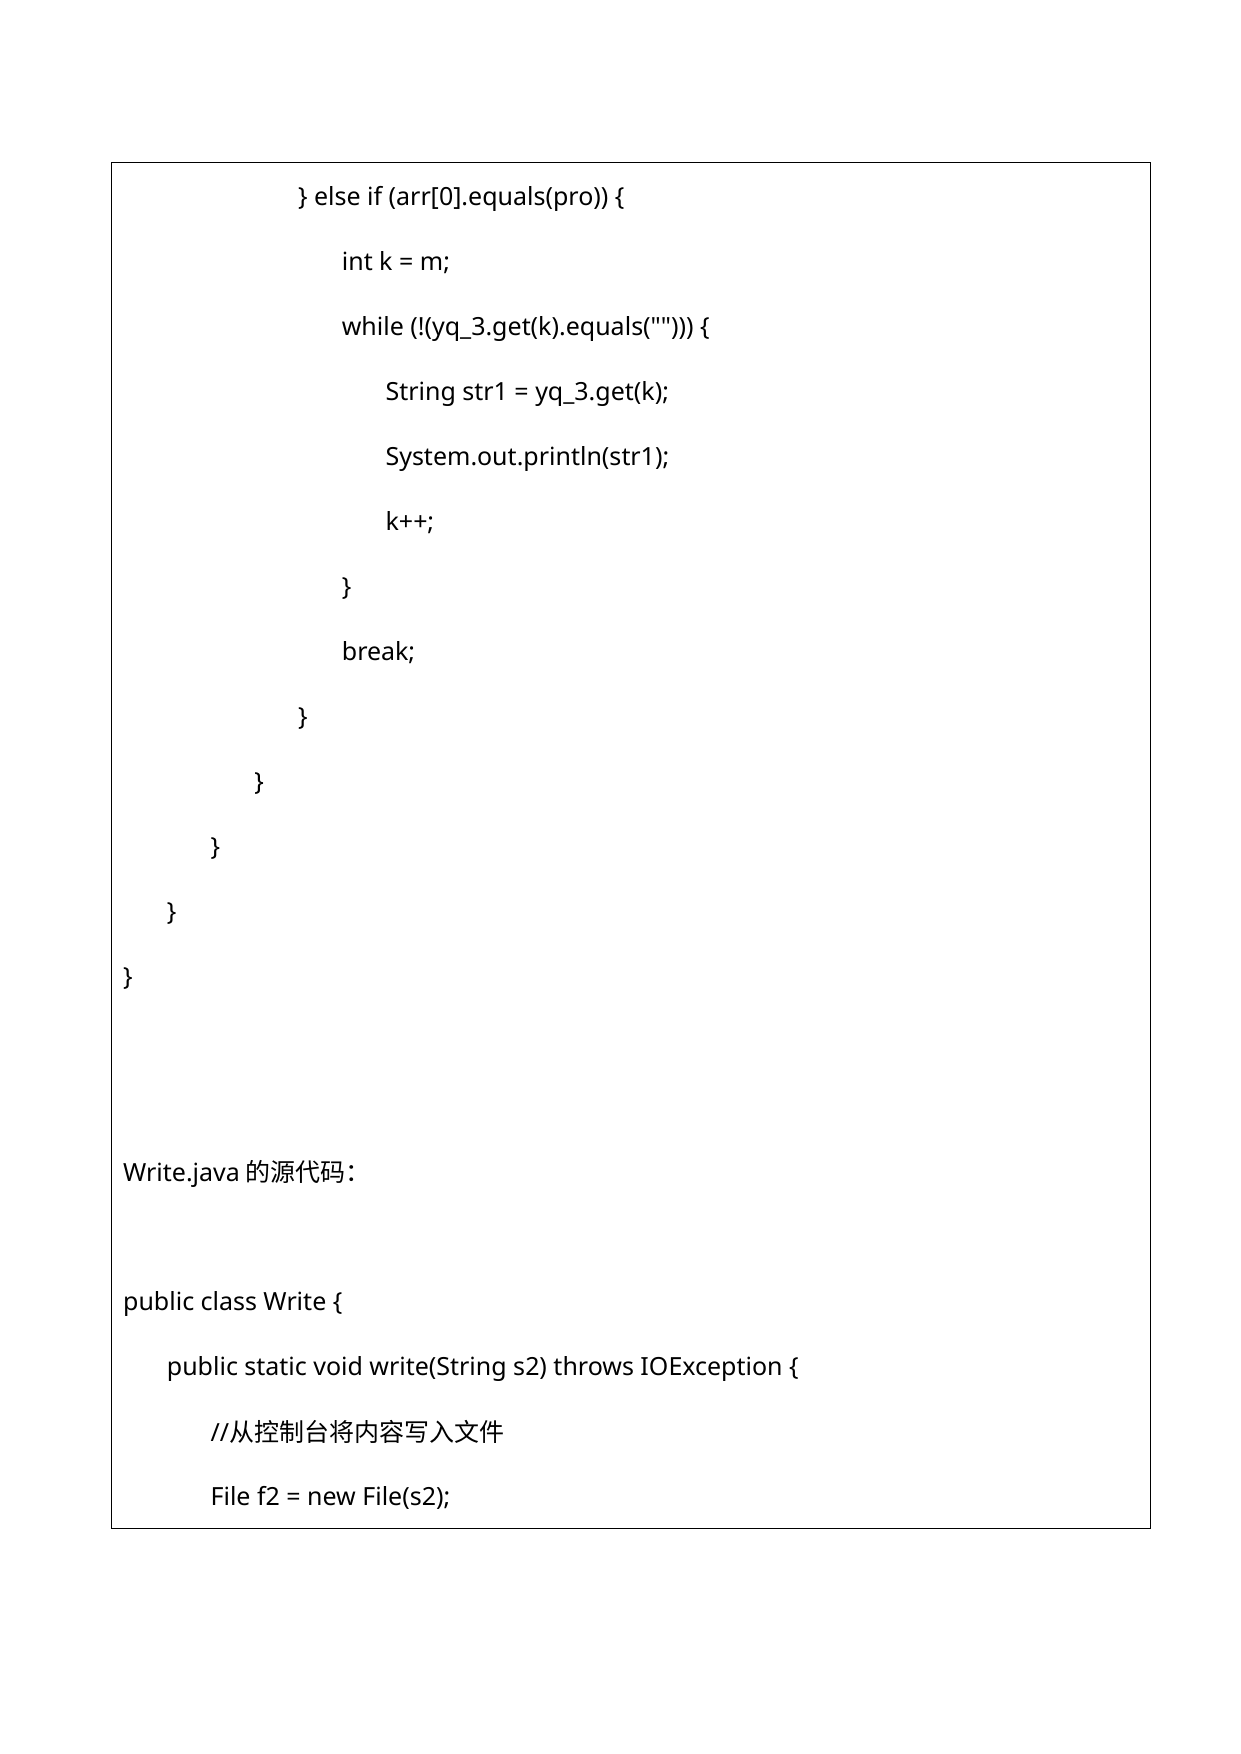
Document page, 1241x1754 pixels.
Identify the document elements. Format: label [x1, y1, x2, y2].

table_cell [112, 163, 1150, 1528]
